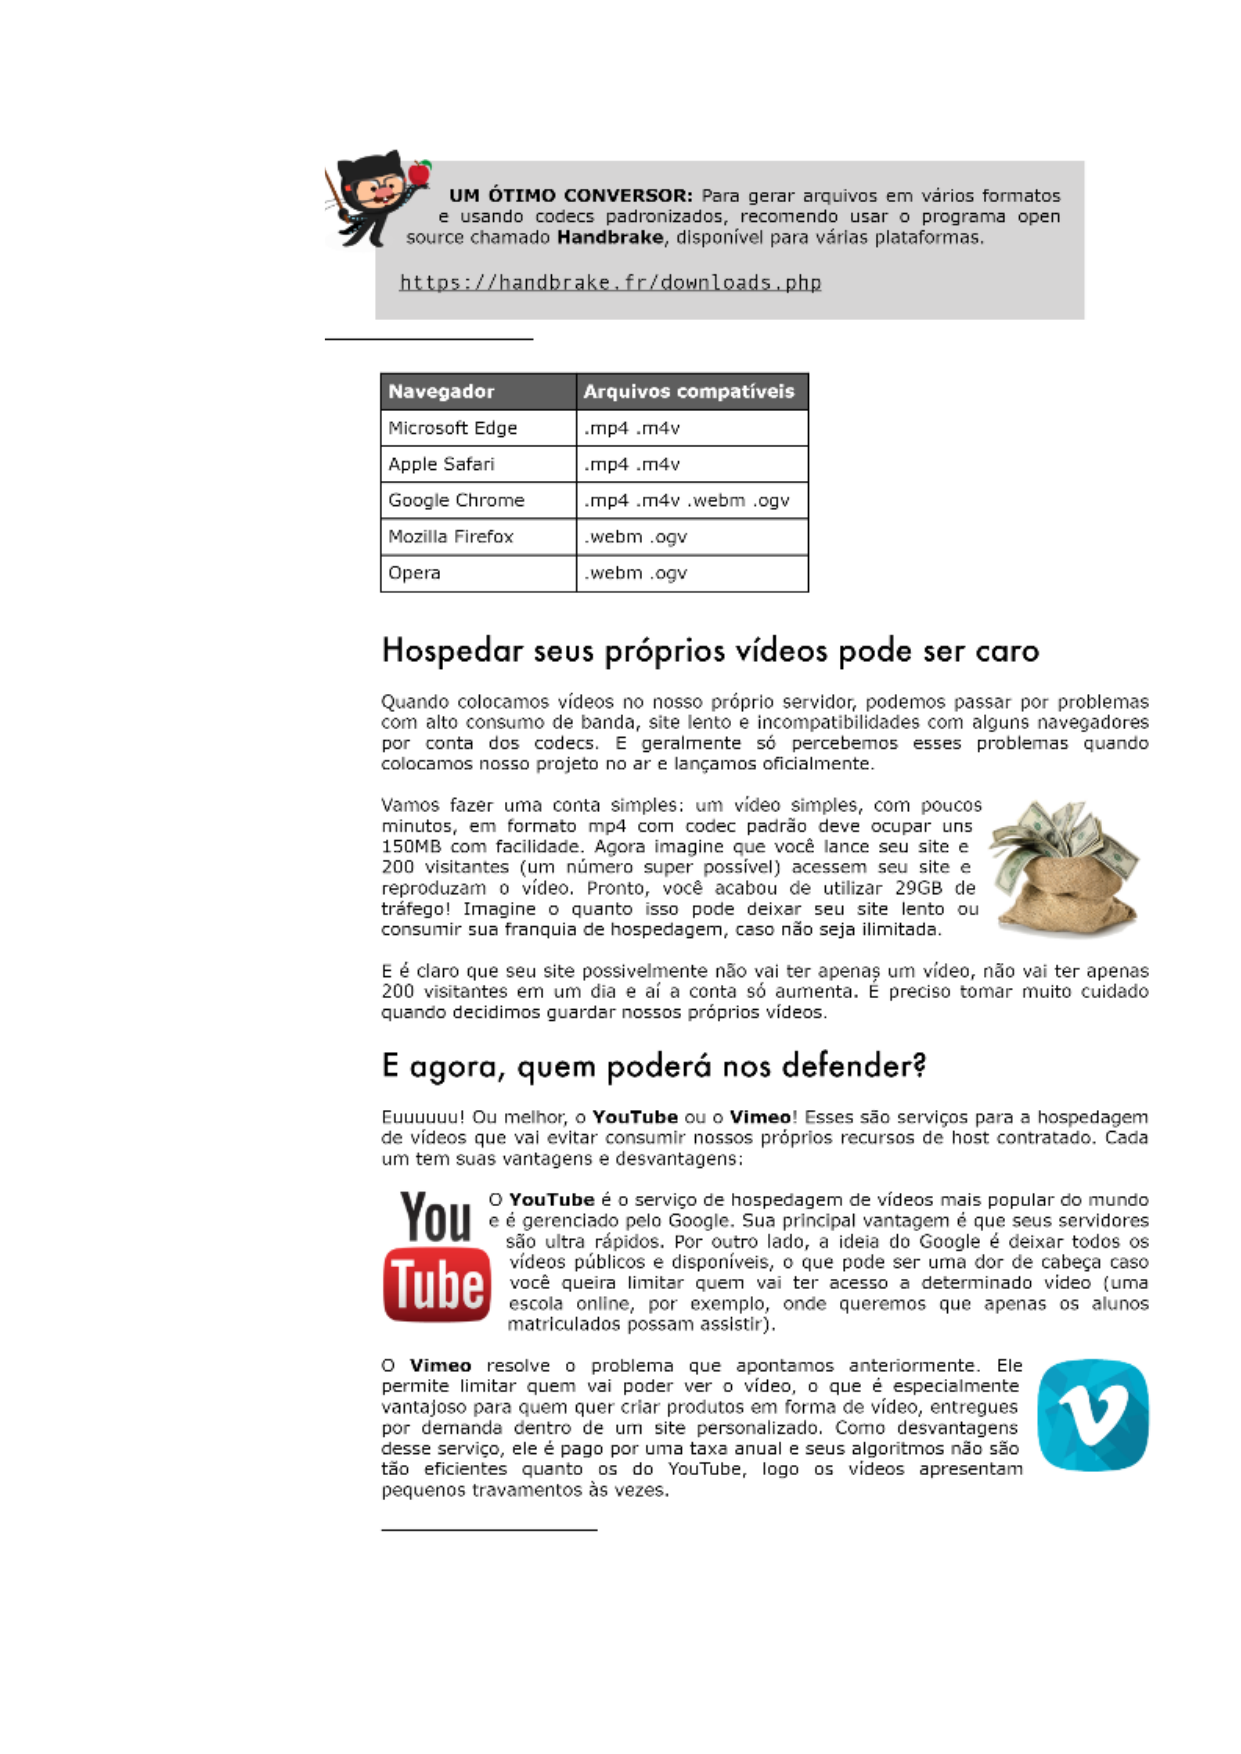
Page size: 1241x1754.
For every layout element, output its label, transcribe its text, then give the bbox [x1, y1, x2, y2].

picture [324, 345, 902, 615]
picture [324, 618, 1209, 1536]
picture [324, 147, 1127, 342]
